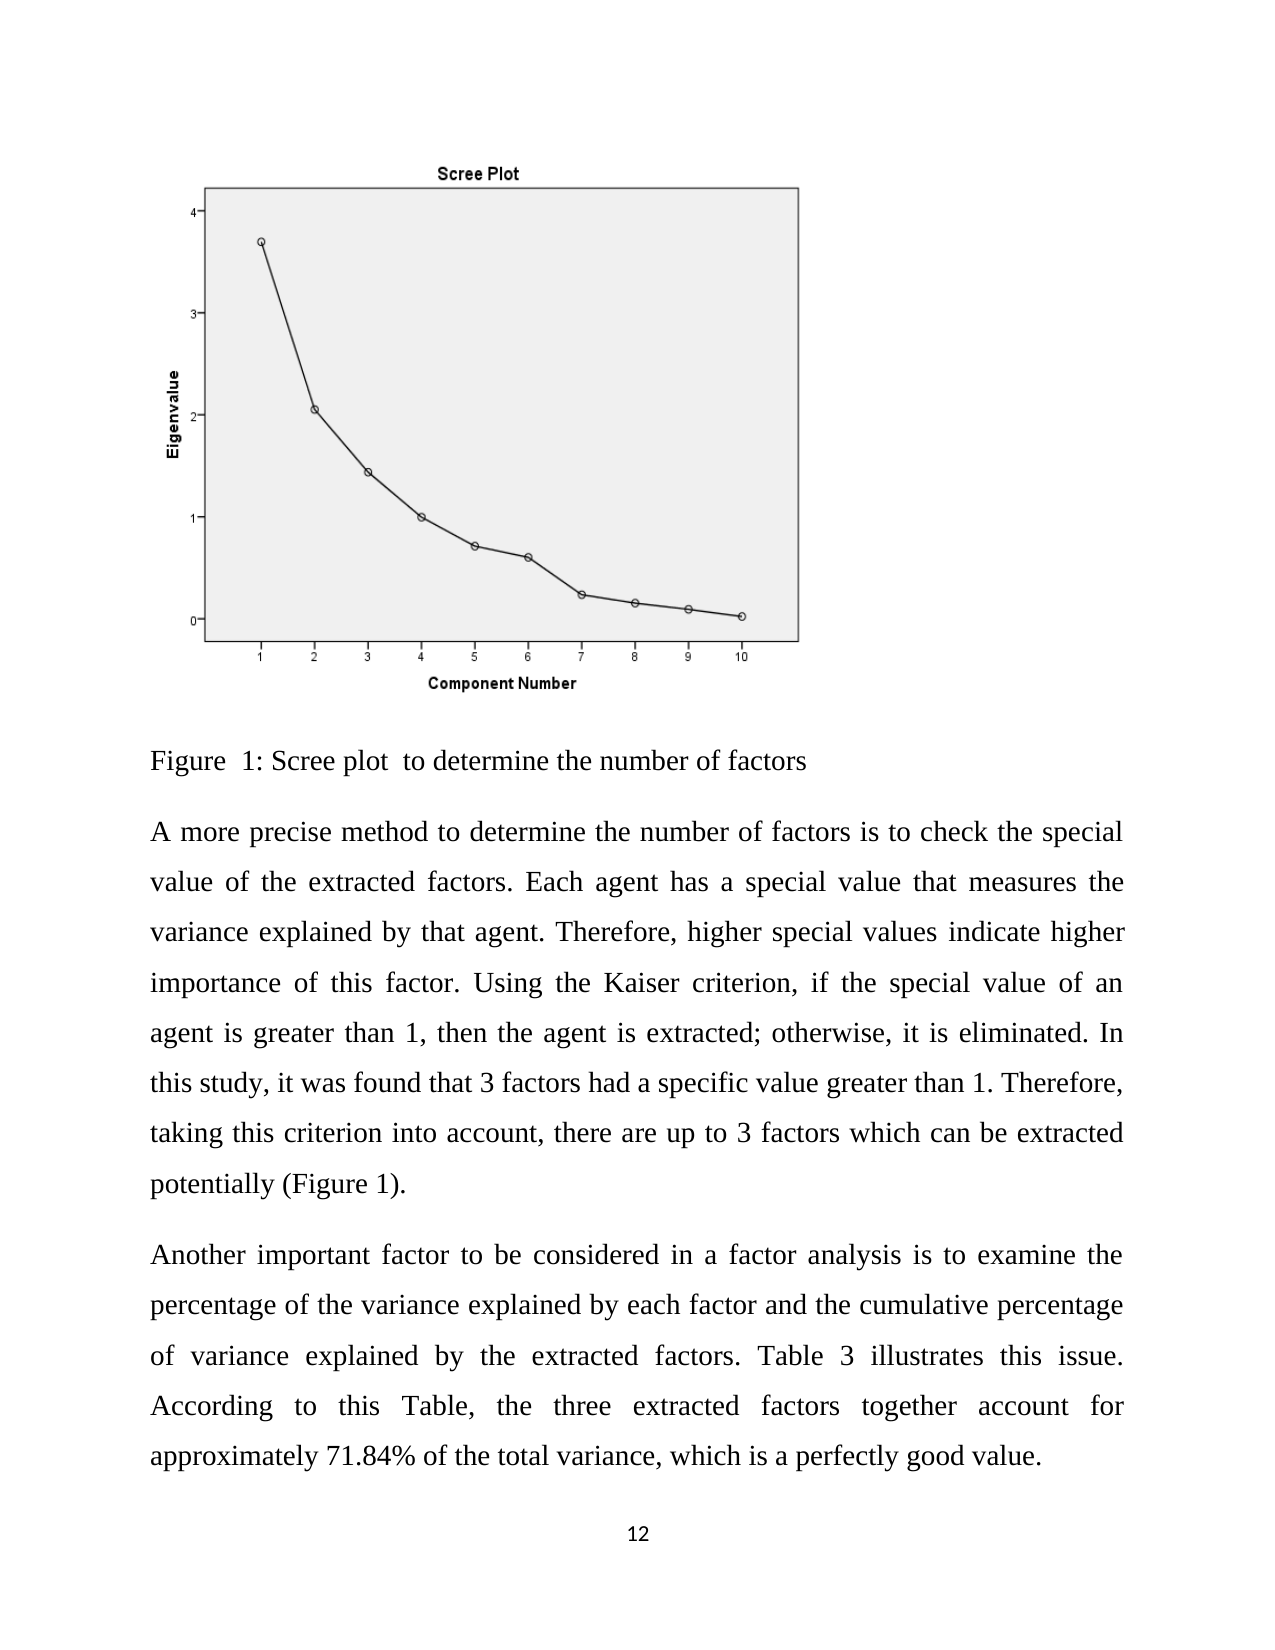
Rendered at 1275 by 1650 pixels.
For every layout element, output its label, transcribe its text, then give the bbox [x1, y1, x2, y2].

text A more precise method to determine the number of factors is to check the special value of the extracted factors. Each agent has a special value that measures the variance explained by that agent. Therefore, higher special values ​​indicate higher importance of this factor. Using the Kaiser criterion, if the special value of an agent is greater than 1, then the agent is extracted; otherwise, it is eliminated. In this study, it was found that 3 factors had a specific value greater than 1. Therefore, taking this criterion into account, there are up to 3 factors which can be extracted potentially (Figure 1). [150, 814, 1125, 1199]
text Another important factor to be considered in a factor analysis is to examine the percentage of the variance explained by each factor and the cumulative percentage of variance explained by the extracted factors. Table 3 illustrates this issue. According to this Table, the three extracted factors together account for approximately 71.84% of the total variance, which is a perfectly good value. [150, 1237, 1125, 1472]
picture [150, 150, 806, 708]
text Figure 1: Scree plot to determine the number of factors [150, 743, 1125, 776]
